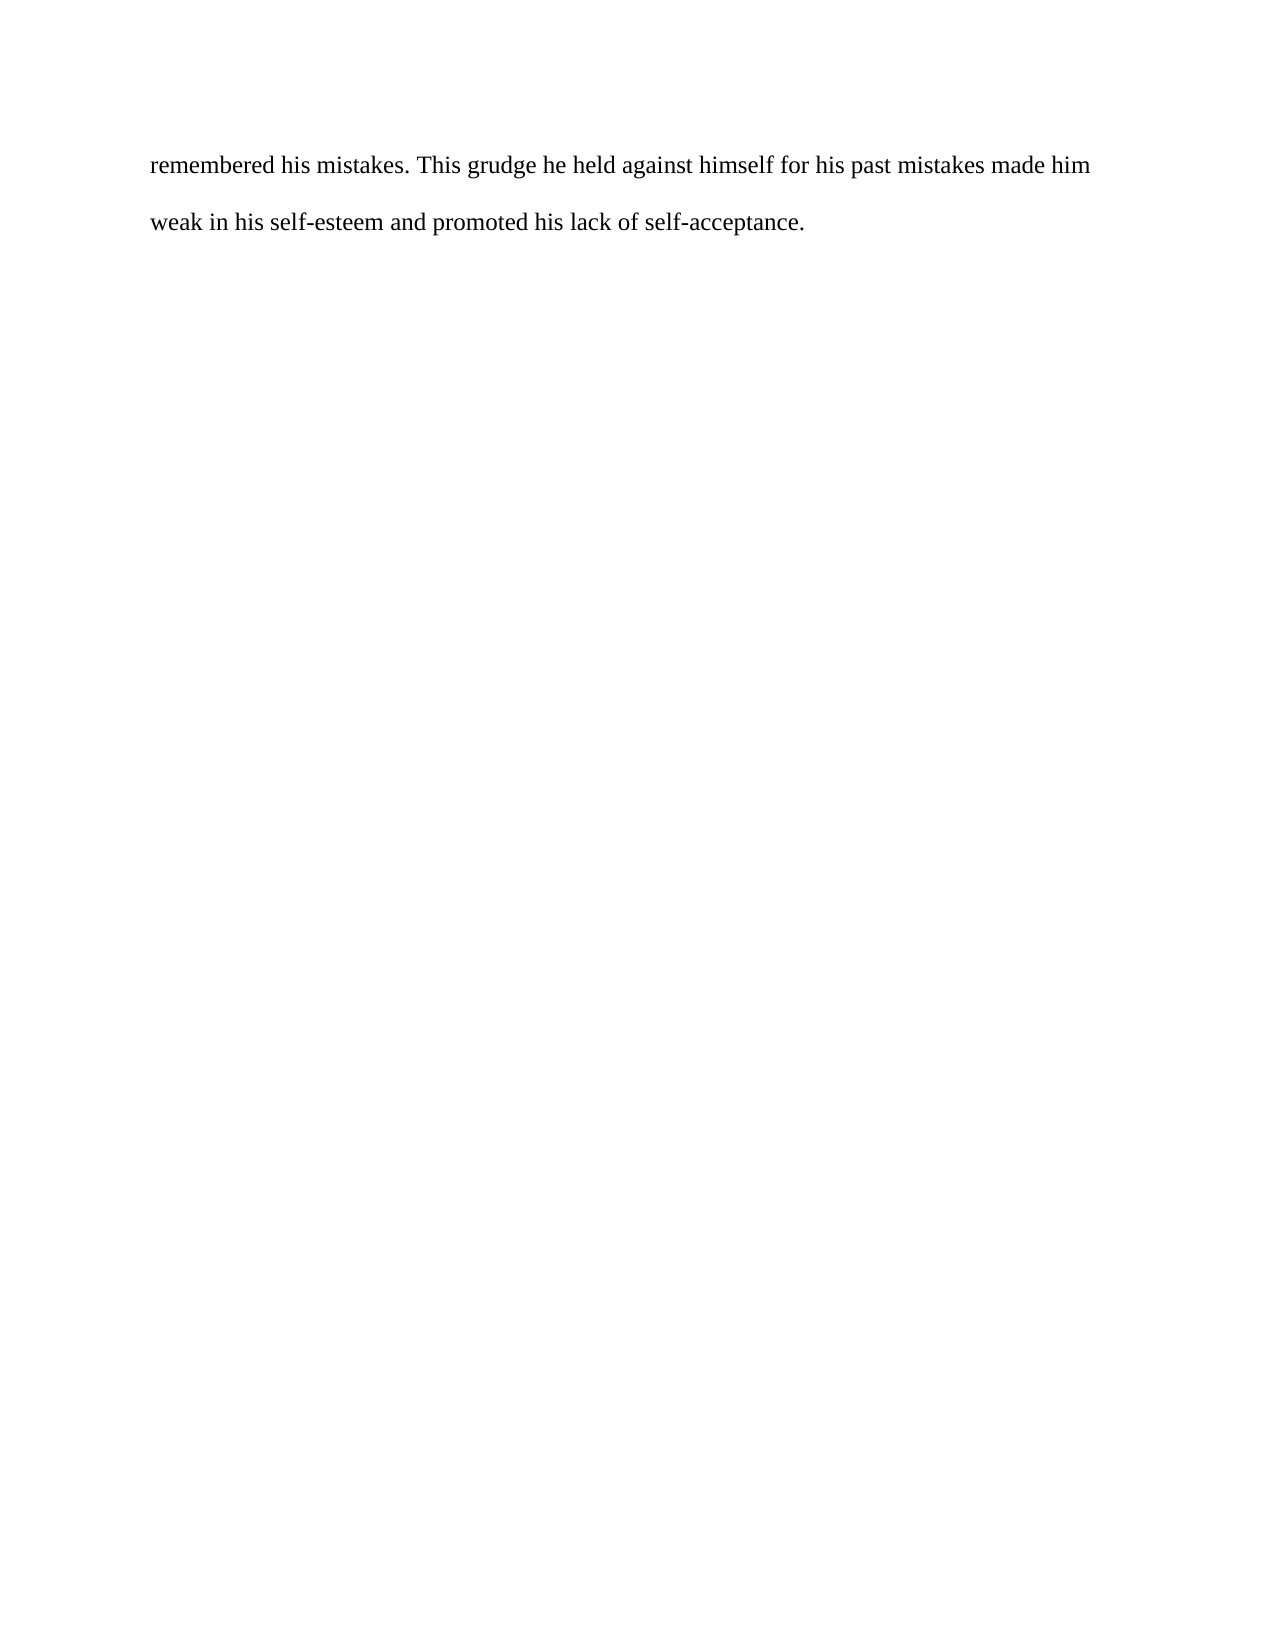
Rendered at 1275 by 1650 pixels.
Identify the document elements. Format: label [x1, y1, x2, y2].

text [150, 150, 1125, 236]
